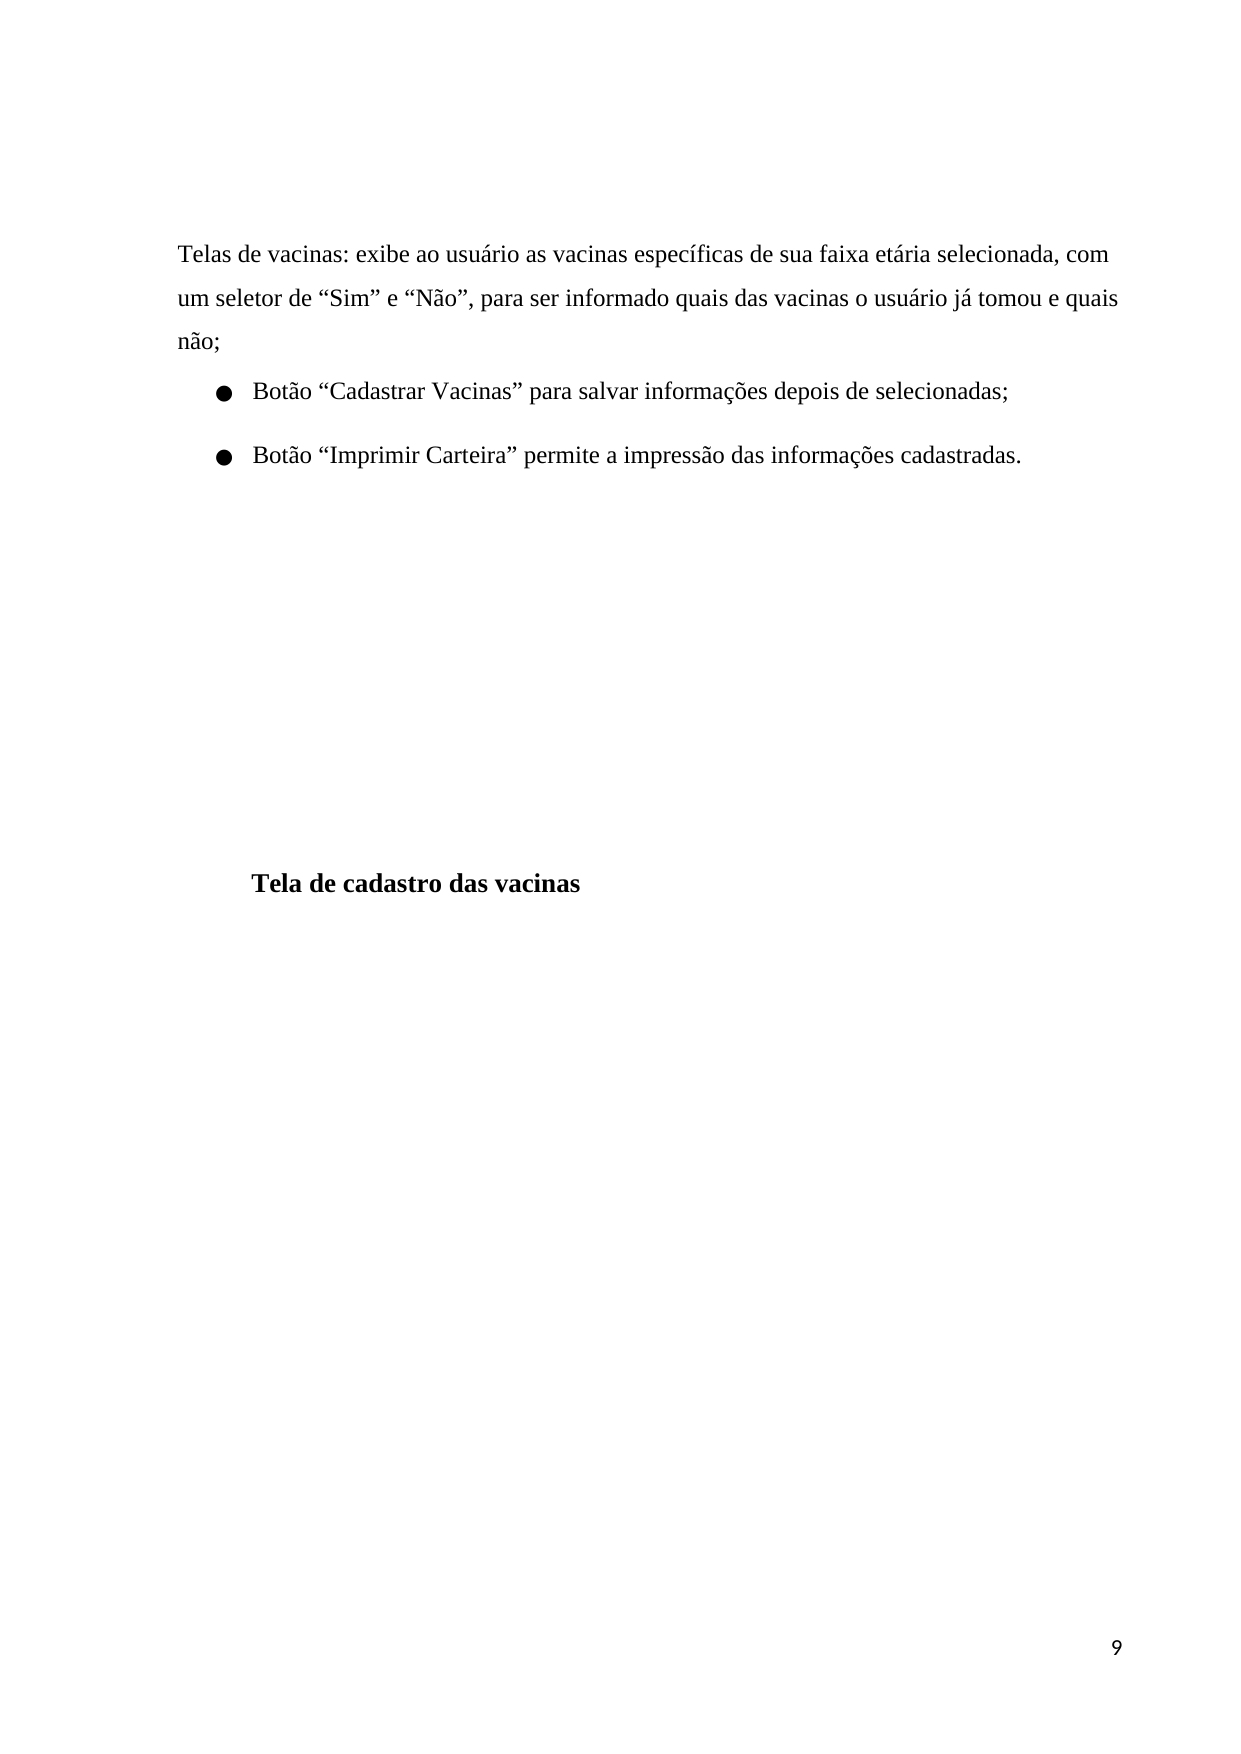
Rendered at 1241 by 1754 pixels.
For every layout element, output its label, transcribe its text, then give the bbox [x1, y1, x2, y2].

text Tela de cadastro das vacinas [177, 868, 1122, 899]
text Telas de vacinas: exibe ao usuário as vacinas específicas de sua faixa etária selecionada, com um seletor de “Sim” e “Não”, para ser informado quais das vacinas o usuário já tomou e quais não; [177, 239, 1122, 354]
list Botão “Imprimir Carteira” permite a impressão das informações cadastradas. [215, 433, 1122, 476]
list Botão “Cadastrar Vacinas” para salvar informações depois de selecionadas; [215, 369, 1122, 412]
